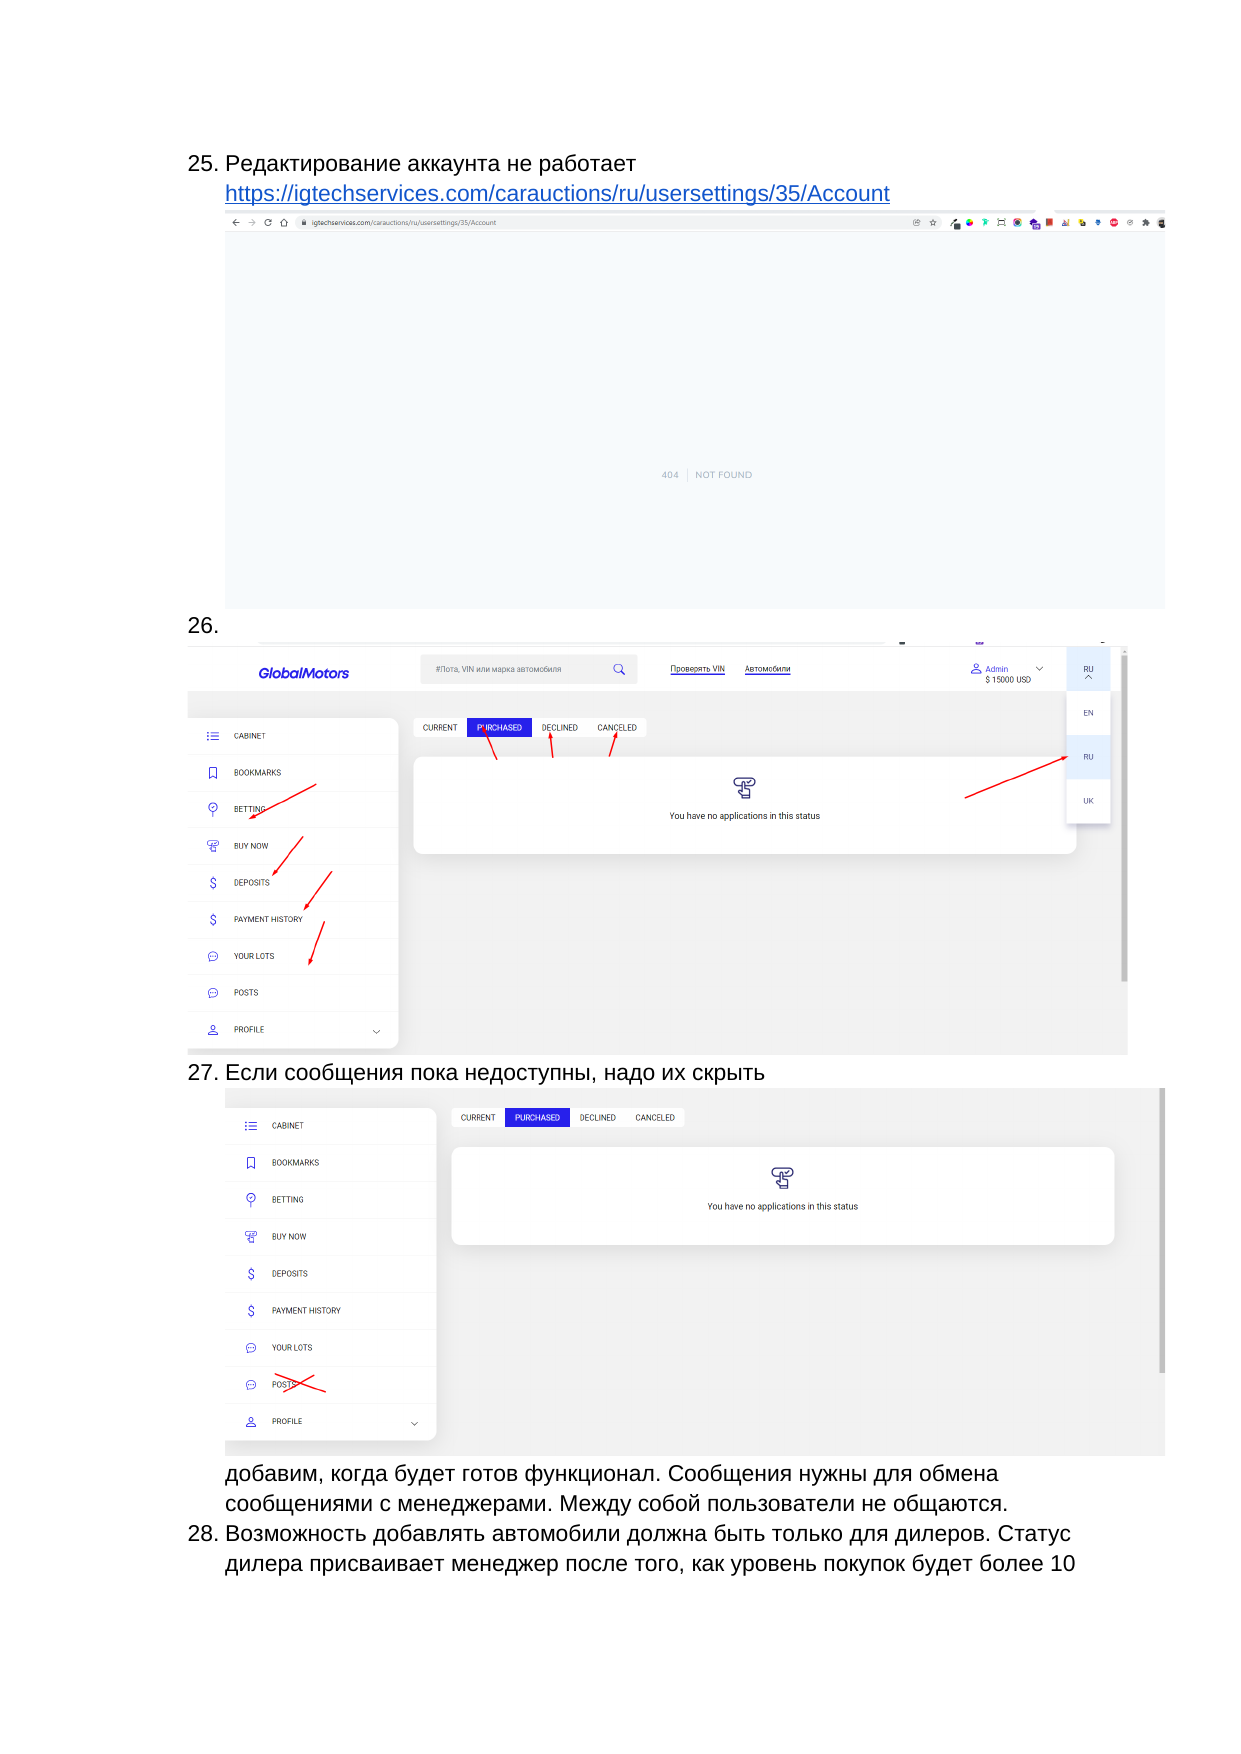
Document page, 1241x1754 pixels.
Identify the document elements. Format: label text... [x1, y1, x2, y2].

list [187, 1520, 1090, 1576]
picture [225, 1088, 1166, 1456]
picture [225, 210, 1166, 609]
picture [187, 642, 1128, 1055]
